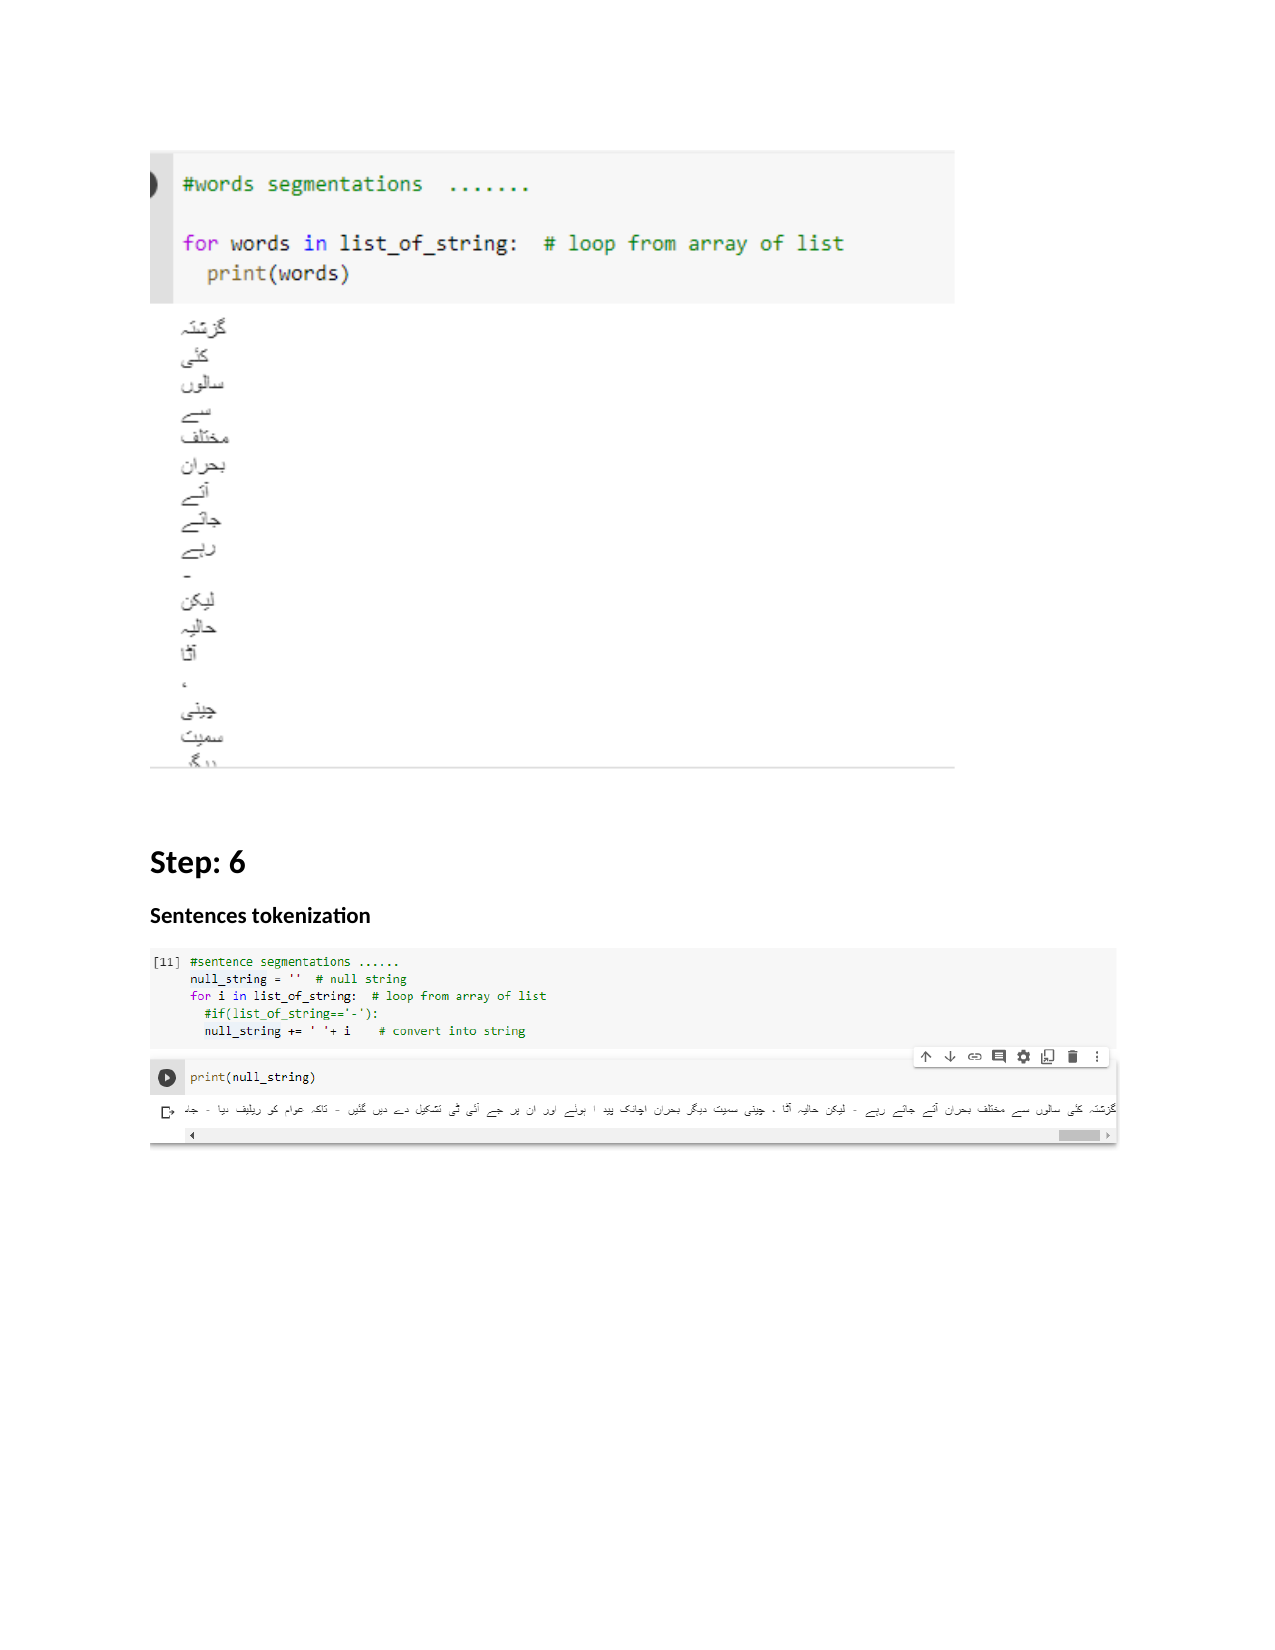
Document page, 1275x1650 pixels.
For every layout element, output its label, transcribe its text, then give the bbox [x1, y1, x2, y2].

picture [150, 150, 955, 775]
text Step: 6 [150, 841, 1125, 881]
text Sentences tokenization [150, 901, 1125, 929]
picture [150, 948, 1125, 1151]
